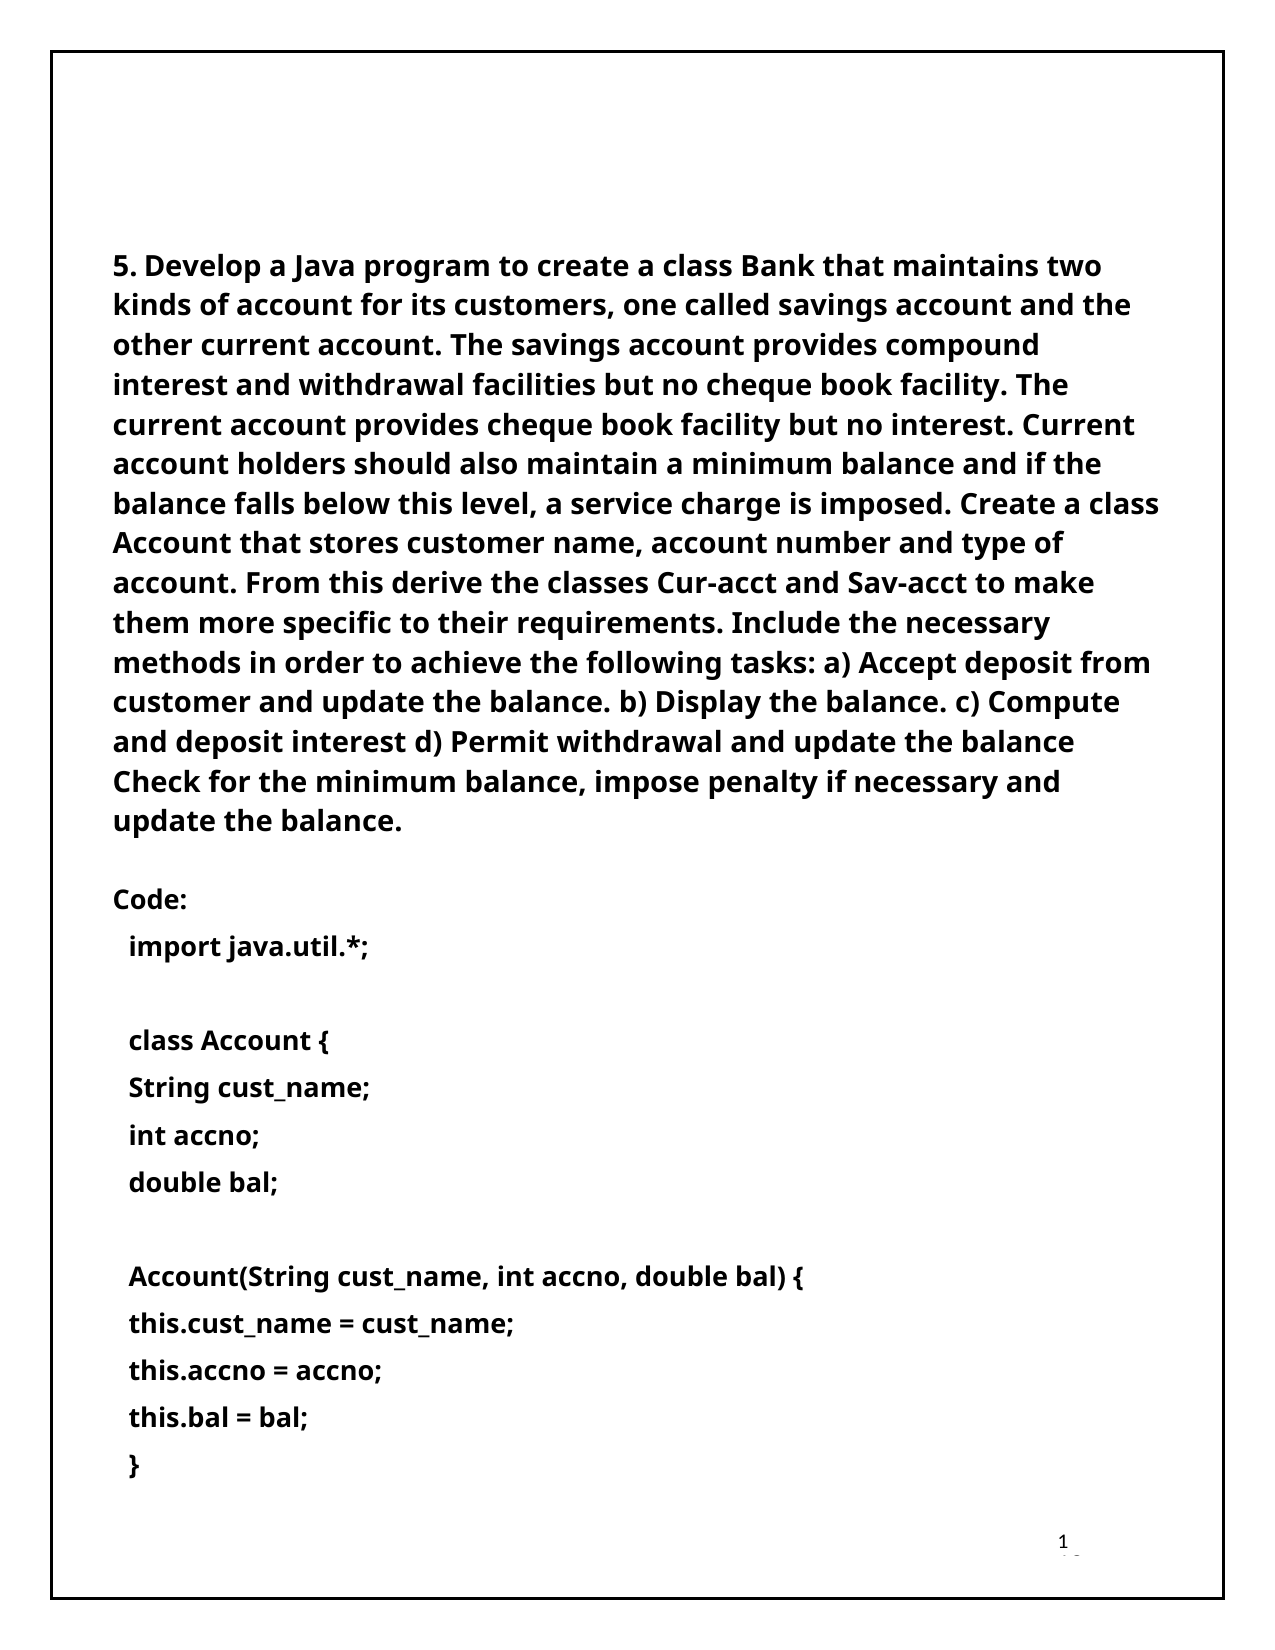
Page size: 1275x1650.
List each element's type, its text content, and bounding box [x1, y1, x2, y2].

subtitle import java.util.*; [128, 928, 1162, 964]
subtitle double bal; [128, 1163, 1162, 1200]
subtitle int accno; [128, 1116, 1162, 1153]
text 5. Develop a Java program to create a class Bank that maintains two kinds of account for its customers, one called savings account and the other current account. The savings account provides compound interest and withdrawal facilities but no cheque book facility. The current account provides cheque book facility but no interest. Current account holders should also maintain a minimum balance and if the balance falls below this level, a service charge is imposed. Create a class Account that stores customer name, account number and type of account. From this derive the classes Cur-acct and Sav-acct to make them more specific to their requirements. Include the necessary methods in order to achieve the following tasks: a) Accept deposit from customer and update the balance. b) Display the balance. c) Compute and deposit interest d) Permit withdrawal and update the balance Check for the minimum balance, impose penalty if necessary and update the balance. [112, 245, 1162, 840]
subtitle this.bal = bal; [128, 1398, 1162, 1435]
subtitle String cust_name; [128, 1069, 1162, 1106]
subtitle } [128, 1446, 1162, 1482]
subtitle this.accno = accno; [128, 1351, 1162, 1388]
subtitle this.cust_name = cust_name; [128, 1304, 1162, 1341]
subtitle Code: [112, 881, 1162, 917]
subtitle Account(String cust_name, int accno, double bal) { [128, 1257, 1162, 1294]
subtitle class Account { [128, 1022, 1162, 1059]
